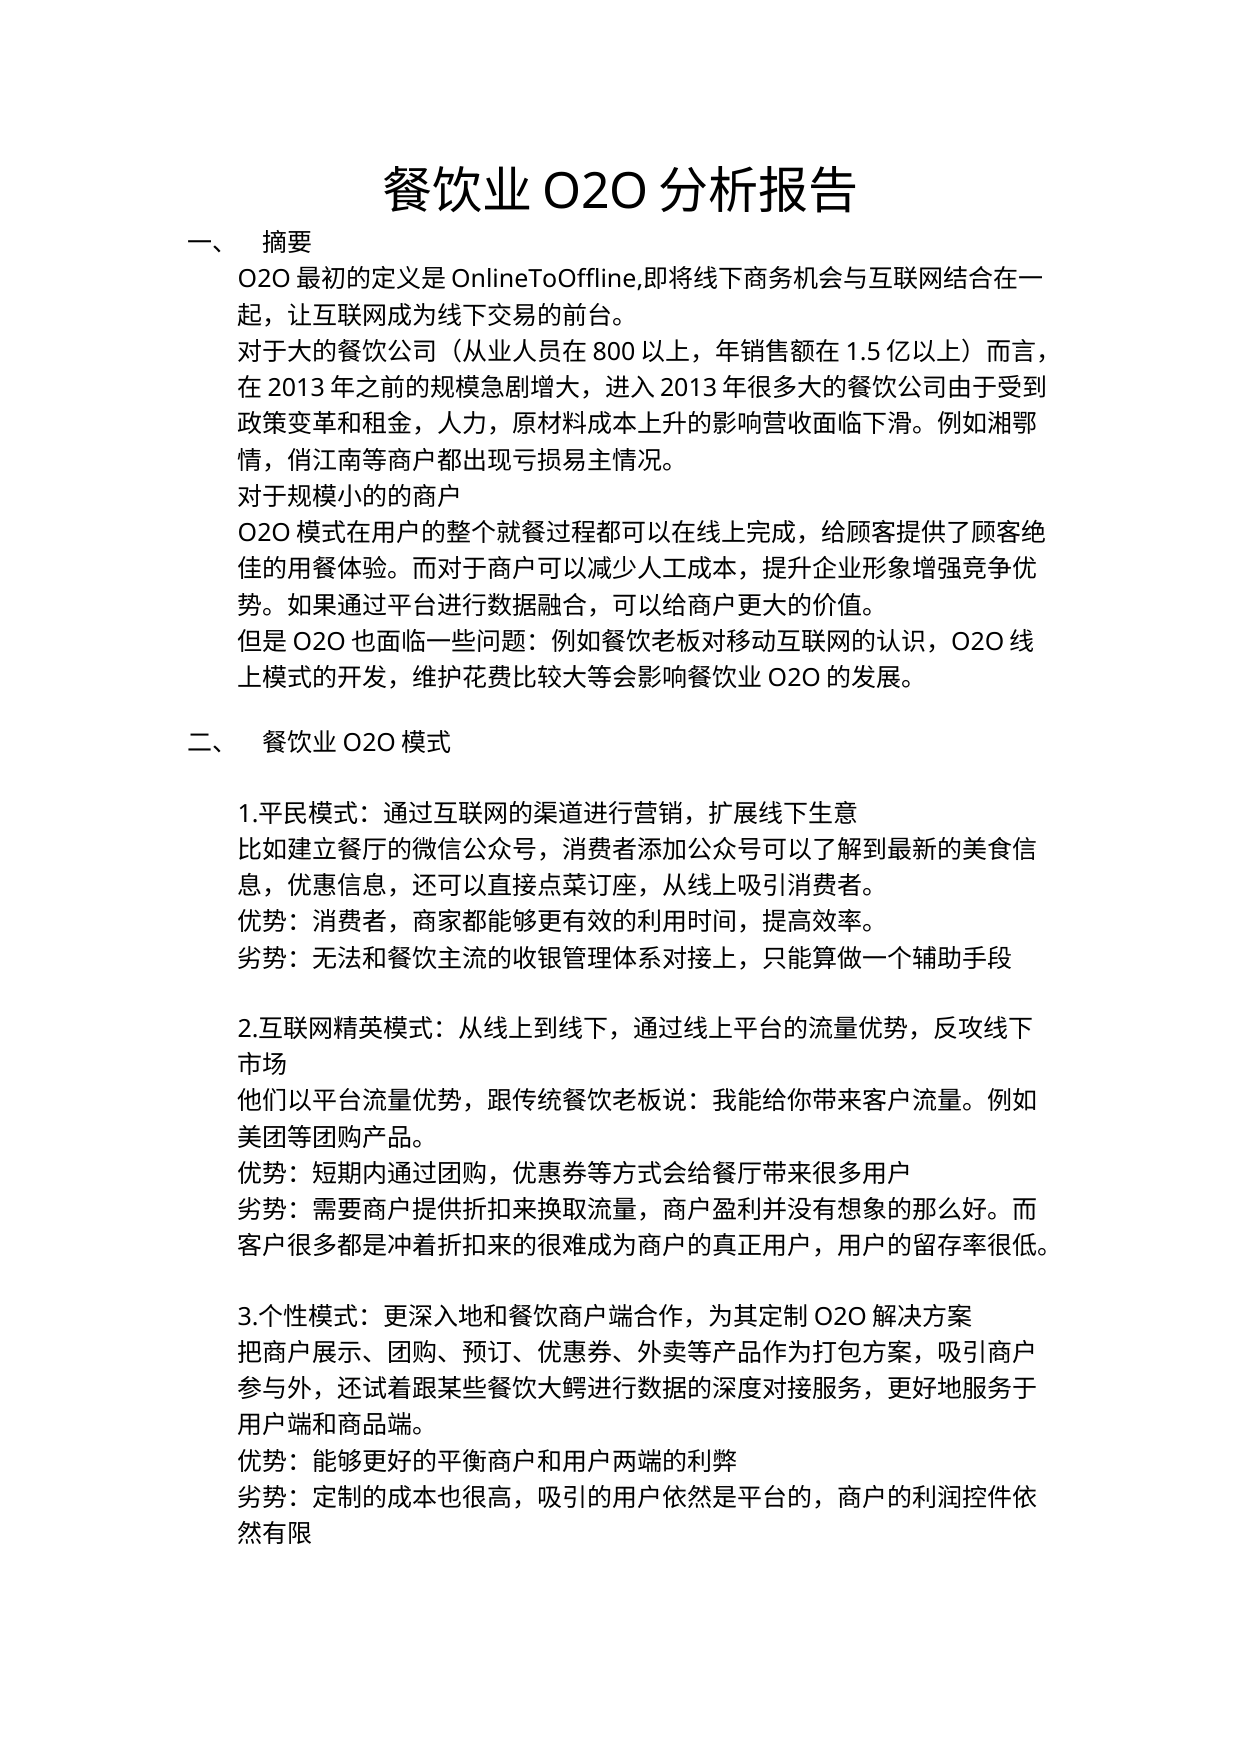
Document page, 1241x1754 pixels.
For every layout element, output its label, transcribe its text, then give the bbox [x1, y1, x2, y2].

list 摘要 O2O最初的定义是OnlineToOffline,即将线下商务机会与互联网结合在一起，让互联网成为线下交易的前台。 对于大的餐饮公司（从业人员在800以上，年销售额在1.5亿以上）而言，在2013年之前的规模急剧增大，进入2013年很多大的餐饮公司由于受到政策变革和租金，人力，原材料成本上升的影响营收面临下滑。例如湘鄂情，俏江南等商户都出现亏损易主情况。 对于规模小的的商户 O2O模式在用户的整个就餐过程都可以在线上完成，给顾客提供了顾客绝佳的用餐体验。而对于商户可以减少人工成本，提升企业形象增强竞争优势。如果通过平台进行数据融合，可以给商户更大的价值。 但是O2O也面临一些问题：例如餐饮老板对移动互联网的认识，O2O线上模式的开发，维护花费比较大等会影响餐饮业O2O的发展。 [187, 223, 1053, 723]
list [187, 723, 1053, 1584]
text 餐饮业O2O分析报告 [187, 150, 1053, 223]
